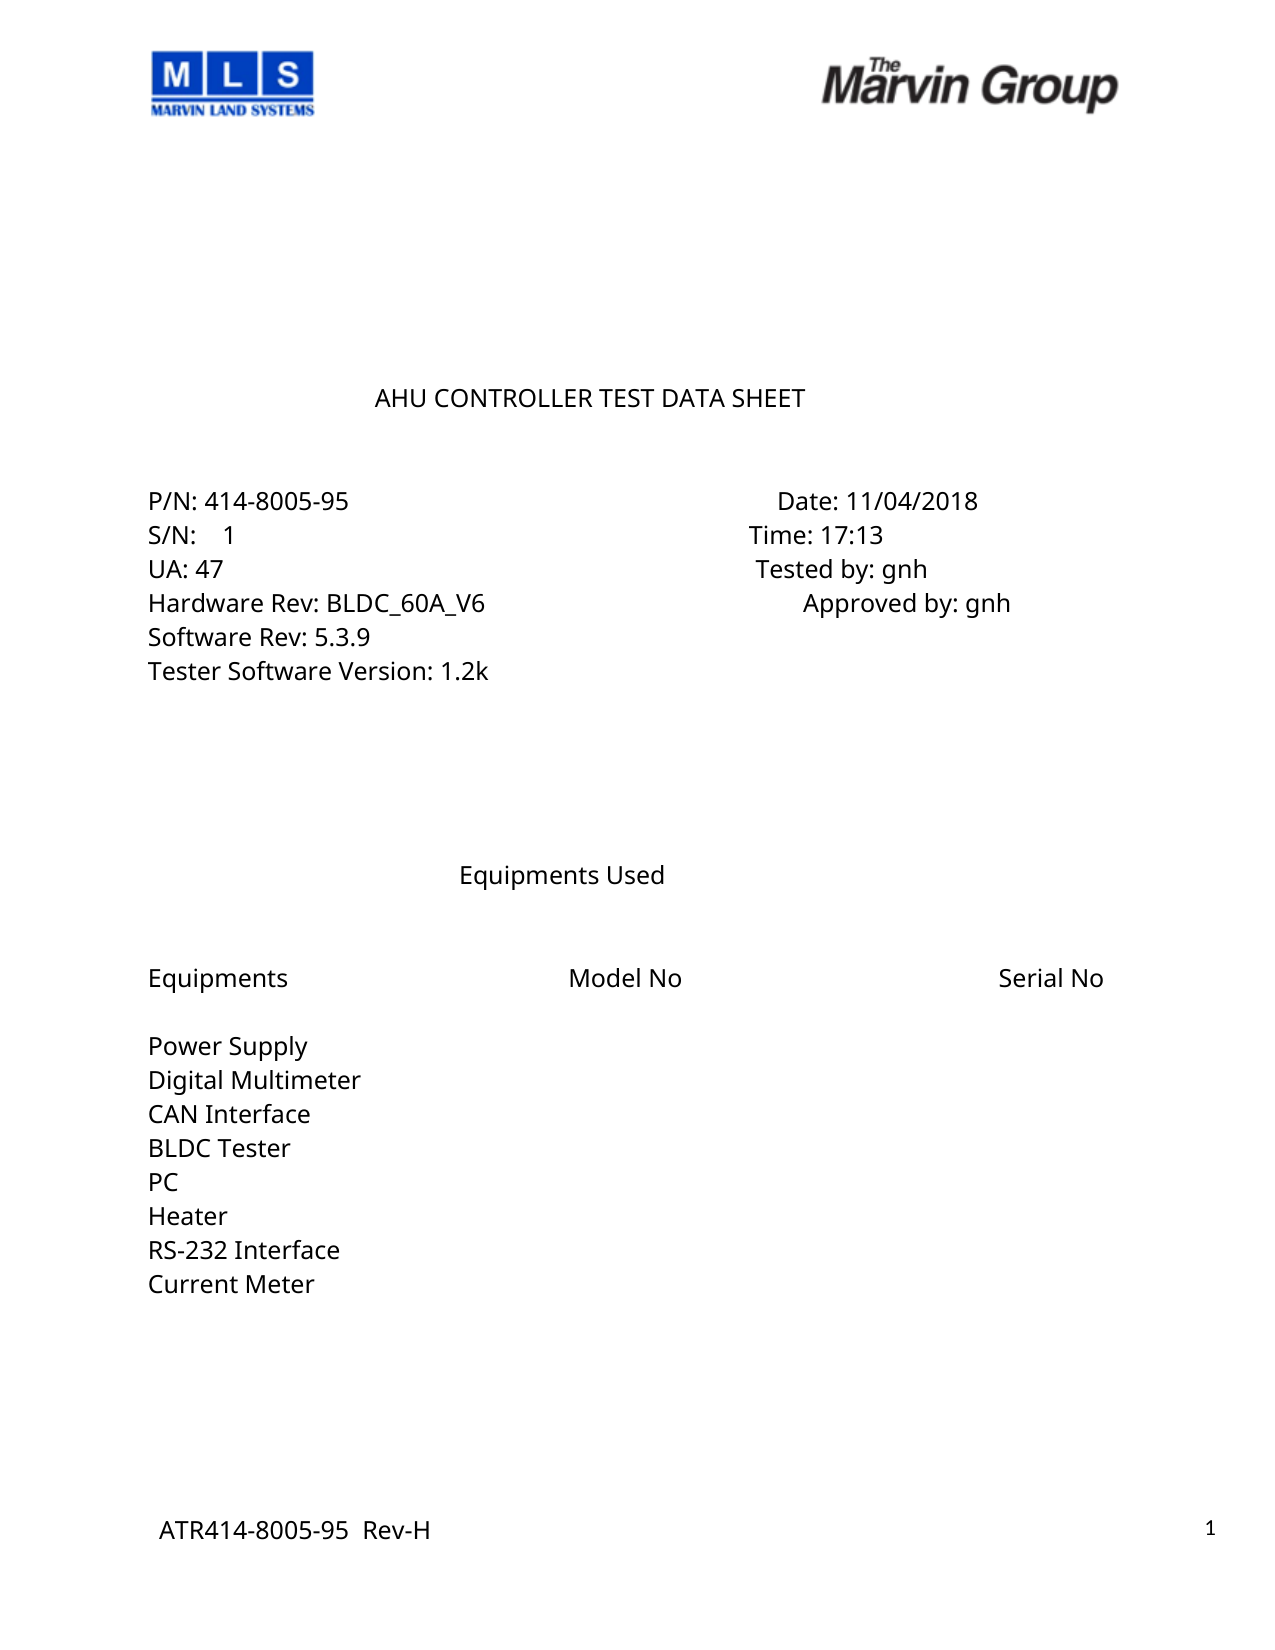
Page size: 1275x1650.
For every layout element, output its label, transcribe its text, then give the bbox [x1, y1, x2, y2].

text PC [148, 1164, 1216, 1199]
text AHU CONTROLLER TEST DATA SHEET [148, 381, 1216, 415]
text Equipments Model No Serial No [148, 960, 1216, 994]
text Digital Multimeter [148, 1062, 1216, 1096]
text Current Meter [148, 1267, 1216, 1301]
text CAN Interface [148, 1096, 1216, 1131]
text S/N: 1 Time: 17:13 [148, 517, 1216, 551]
text Hardware Rev: BLDC_60A_V6 Approved by: gnh [148, 586, 1216, 619]
text UA: 47 Tested by: gnh [148, 551, 1216, 586]
picture [147, 6, 1216, 139]
text Software Rev: 5.3.9 [148, 619, 1216, 654]
text BLDC Tester [148, 1131, 1216, 1164]
text RS-232 Interface [148, 1233, 1216, 1267]
text Power Supply [148, 1028, 1216, 1062]
text Equipments Used [148, 858, 1216, 892]
text Tester Software Version: 1.2k [148, 654, 1216, 688]
text P/N: 414-8005-95 Date: 11/04/2018 [148, 483, 1216, 517]
text Heater [148, 1199, 1216, 1233]
